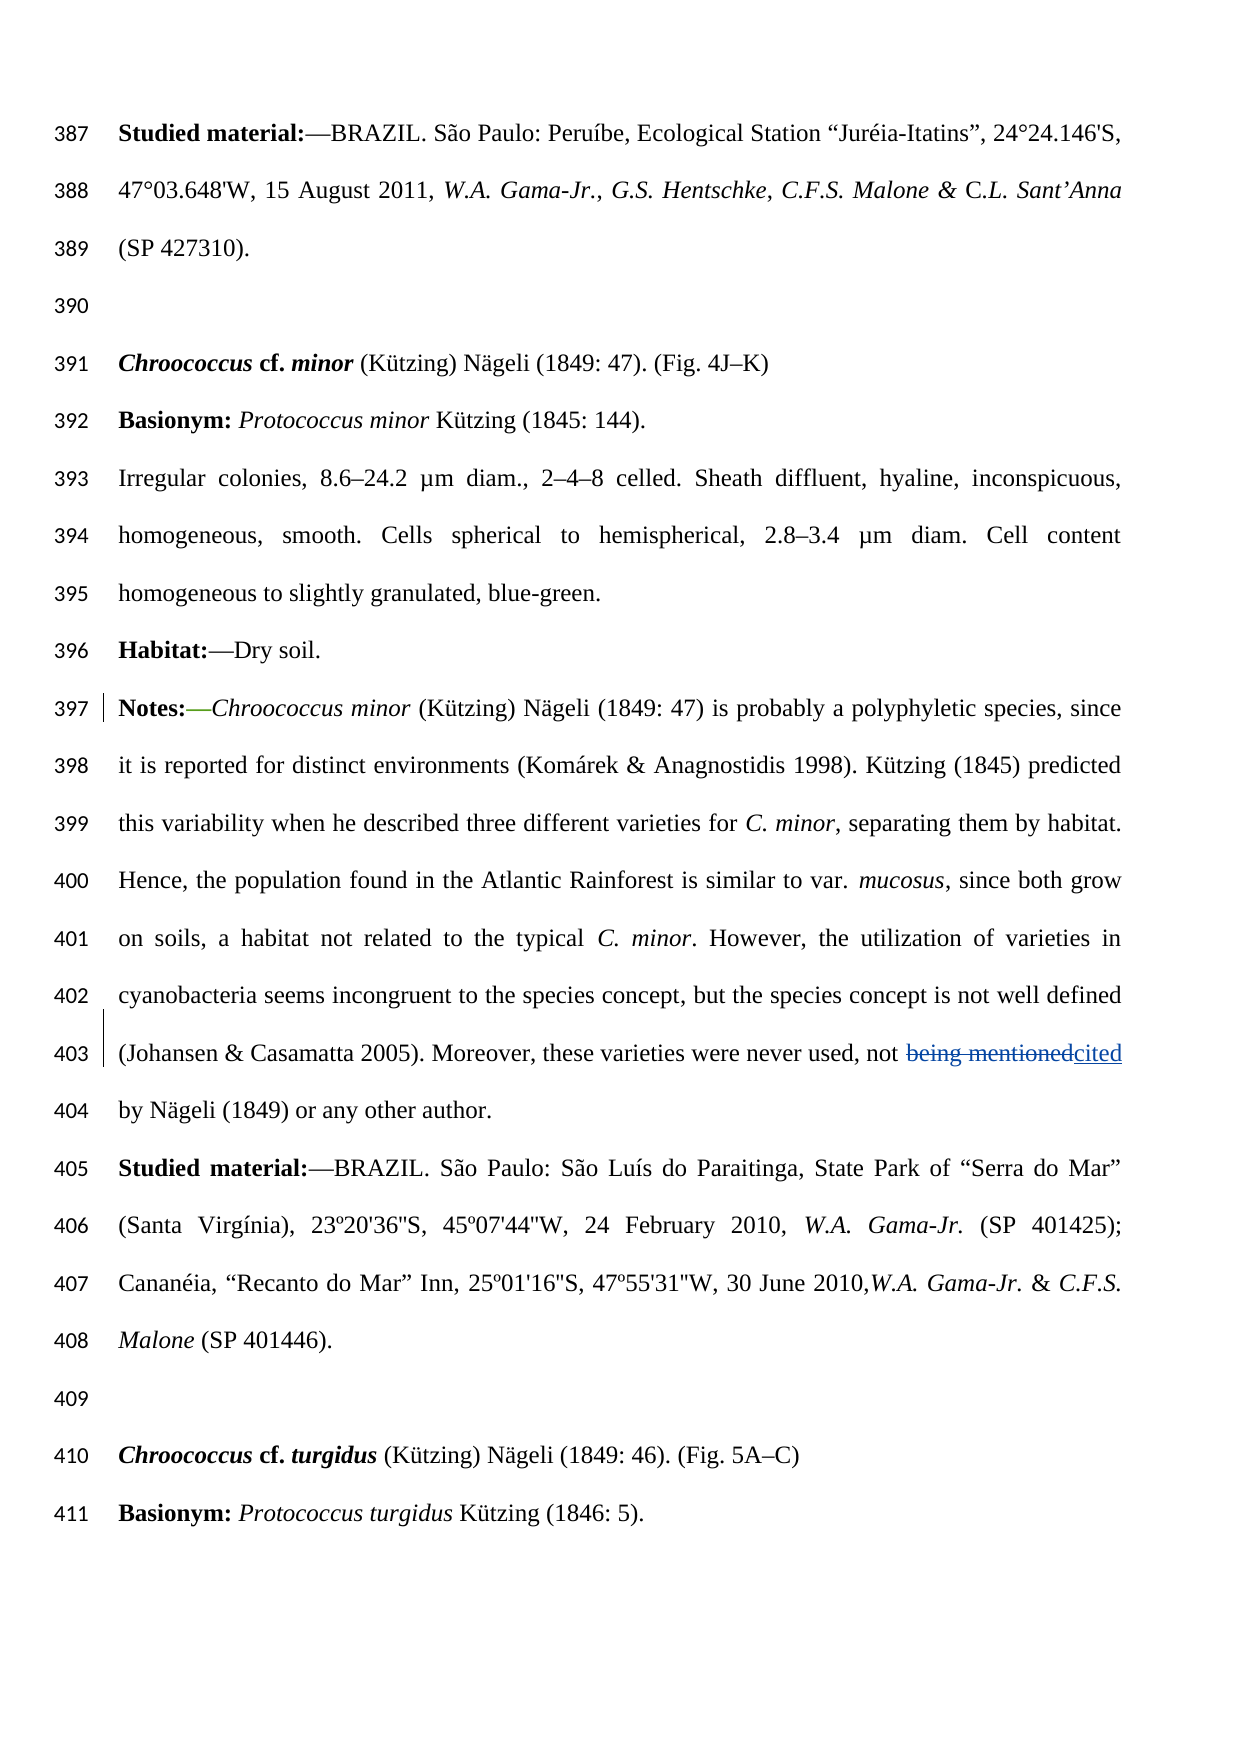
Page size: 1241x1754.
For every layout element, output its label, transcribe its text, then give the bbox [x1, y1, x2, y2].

text Basionym: Protococcus turgidus Kützing (1846: 5). [118, 1498, 1122, 1527]
text Irregular colonies, 8.6–24.2 µm diam., 2–4–8 celled. Sheath diffluent, hyaline, inconspicuous, homogeneous, smooth. Cells spherical to hemispherical, 2.8–3.4 µm diam. Cell content homogeneous to slightly granulated, blue-green. [118, 463, 1122, 607]
text Studied material:—BRAZIL. São Paulo: Peruíbe, Ecological Station “Juréia-Itatins”, 24°24.146'S, 47°03.648'W, 15 August 2011, W.A. Gama-Jr., G.S. Hentschke, C.F.S. Malone & C.L. Sant’Anna (SP 427310). [118, 118, 1122, 262]
text Chroococcus cf. minor (Kützing) Nägeli (1849: 47). (Fig. 4J–K) [118, 348, 1122, 377]
text Notes:—Chroococcus minor (Kützing) Nägeli (1849: 47) is probably a polyphyletic species, since it is reported for distinct environments (Komárek & Anagnostidis 1998). Kützing (1845) predicted this variability when he described three different varieties for C. minor, separating them by habitat. Hence, the population found in the Atlantic Rainforest is similar to var. mucosus, since both grow on soils, a habitat not related to the typical C. minor. However, the utilization of varieties in cyanobacteria seems incongruent to the species concept, but the species concept is not well defined (Johansen & Casamatta 2005). Moreover, these varieties were never used, not by Nägeli (1849) or any other author. [118, 693, 1122, 1124]
text Habitat:—Dry soil. [118, 636, 1122, 664]
text Basionym: Protococcus minor Kützing (1845: 144). [118, 406, 1122, 434]
text Chroococcus cf. turgidus (Kützing) Nägeli (1849: 46). (Fig. 5A–C) [118, 1441, 1122, 1469]
text Studied material:—BRAZIL. São Paulo: São Luís do Paraitinga, State Park of “Serra do Mar” (Santa Virgínia), 23º20'36''S, 45º07'44''W, 24 February 2010, W.A. Gama-Jr. (SP 401425); Cananéia, “Recanto do Mar” Inn, 25º01'16''S, 47º55'31''W, 30 June 2010,W.A. Gama-Jr. & C.F.S. Malone (SP 401446). [118, 1153, 1122, 1354]
